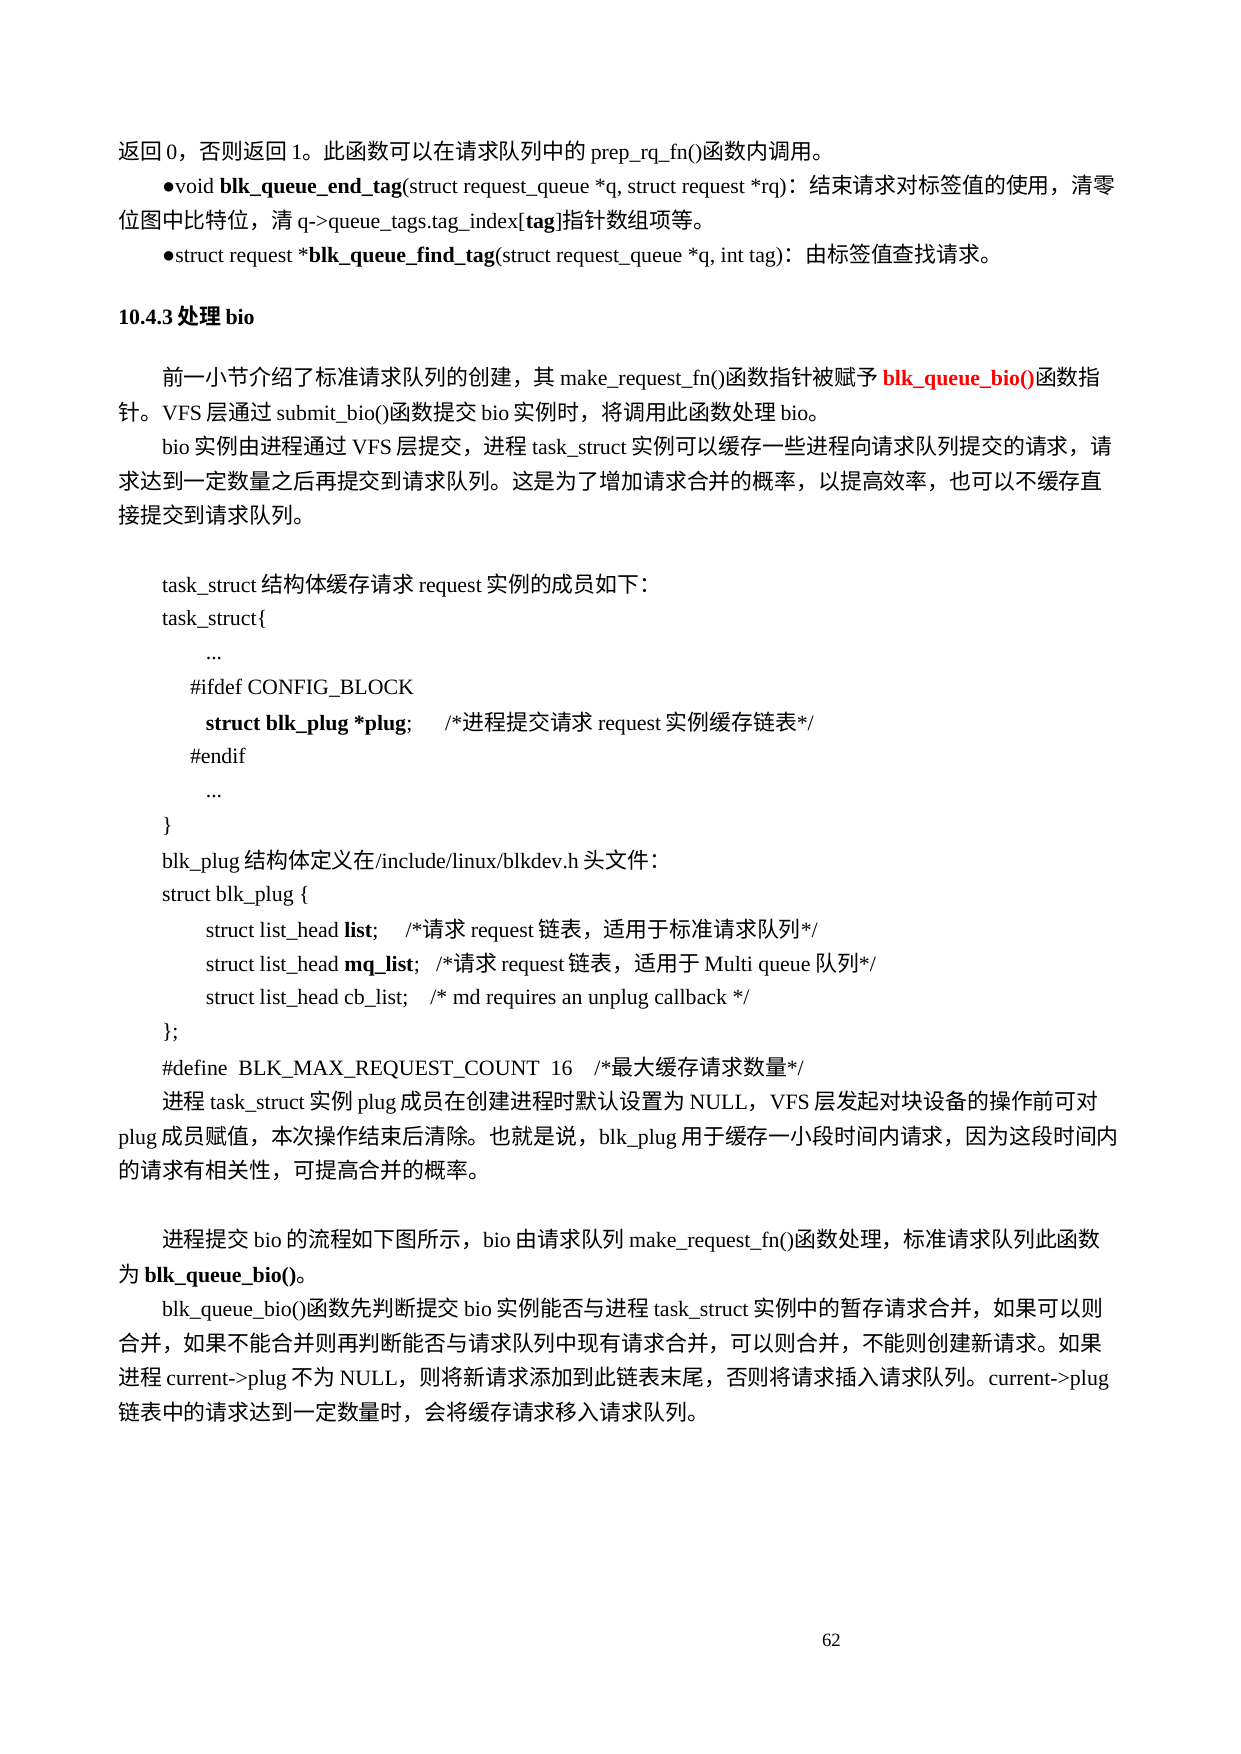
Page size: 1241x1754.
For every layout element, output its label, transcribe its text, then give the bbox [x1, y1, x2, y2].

text struct list_head cb_list; /* md requires an unplug callback */ [118, 979, 1122, 1014]
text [118, 132, 1122, 167]
text bio实例由进程通过VFS层提交，进程task_struct实例可以缓存一些进程向请求队列提交的请求，请求达到一定数量之后再提交到请求队列。这是为了增加请求合并的概率，以提高效率，也可以不缓存直接提交到请求队列。 [118, 428, 1122, 531]
text ... [118, 773, 1122, 807]
text blk_plug结构体定义在/include/linux/blkdev.h头文件： [118, 842, 1122, 876]
text #define BLK_MAX_REQUEST_COUNT 16 /*最大缓存请求数量*/ [118, 1048, 1122, 1083]
text } [118, 807, 1122, 842]
text ... [118, 635, 1122, 669]
text struct list_head list; /*请求request链表，适用于标准请求队列*/ [118, 911, 1122, 945]
text 前一小节介绍了标准请求队列的创建，其make_request_fn()函数指针被赋予blk_queue_bio()函数指针。VFS层通过submit_bio()函数提交bio实例时，将调用此函数处理bio。 [118, 359, 1122, 428]
text blk_queue_bio()函数先判断提交bio实例能否与进程task_struct实例中的暂存请求合并，如果可以则合并，如果不能合并则再判断能否与请求队列中现有请求合并，可以则合并，不能则创建新请求。如果进程current->plug不为NULL，则将新请求添加到此链表末尾，否则将请求插入请求队列。current->plug链表中的请求达到一定数量时，会将缓存请求移入请求队列。 [118, 1290, 1122, 1428]
text ●struct request *blk_queue_find_tag(struct request_queue *q, int tag)：由标签值查找请求。 [118, 236, 1122, 270]
text struct blk_plug *plug; /*进程提交请求request实例缓存链表*/ [118, 704, 1122, 738]
text #ifdef CONFIG_BLOCK [118, 669, 1122, 704]
text task_struct结构体缓存请求request实例的成员如下： [118, 566, 1122, 600]
text 进程task_struct实例plug成员在创建进程时默认设置为NULL，VFS层发起对块设备的操作前可对plug成员赋值，本次操作结束后清除。也就是说，blk_plug用于缓存一小段时间内请求，因为这段时间内的请求有相关性，可提高合并的概率。 [118, 1083, 1122, 1186]
text task_struct{ [118, 600, 1122, 635]
text struct blk_plug { [118, 876, 1122, 911]
text }; [118, 1014, 1122, 1048]
text struct list_head mq_list; /*请求request链表，适用于Multi queue队列*/ [118, 945, 1122, 979]
text #endif [118, 738, 1122, 773]
text 进程提交bio的流程如下图所示，bio由请求队列make_request_fn()函数处理，标准请求队列此函数为blk_queue_bio()。 [118, 1221, 1122, 1290]
subtitle 10.4.3处理bio [118, 297, 1122, 332]
text ●void blk_queue_end_tag(struct request_queue *q, struct request *rq)：结束请求对标签值的使用，清零位图中比特位，清q->queue_tags.tag_index[tag]指针数组项等。 [118, 167, 1122, 236]
